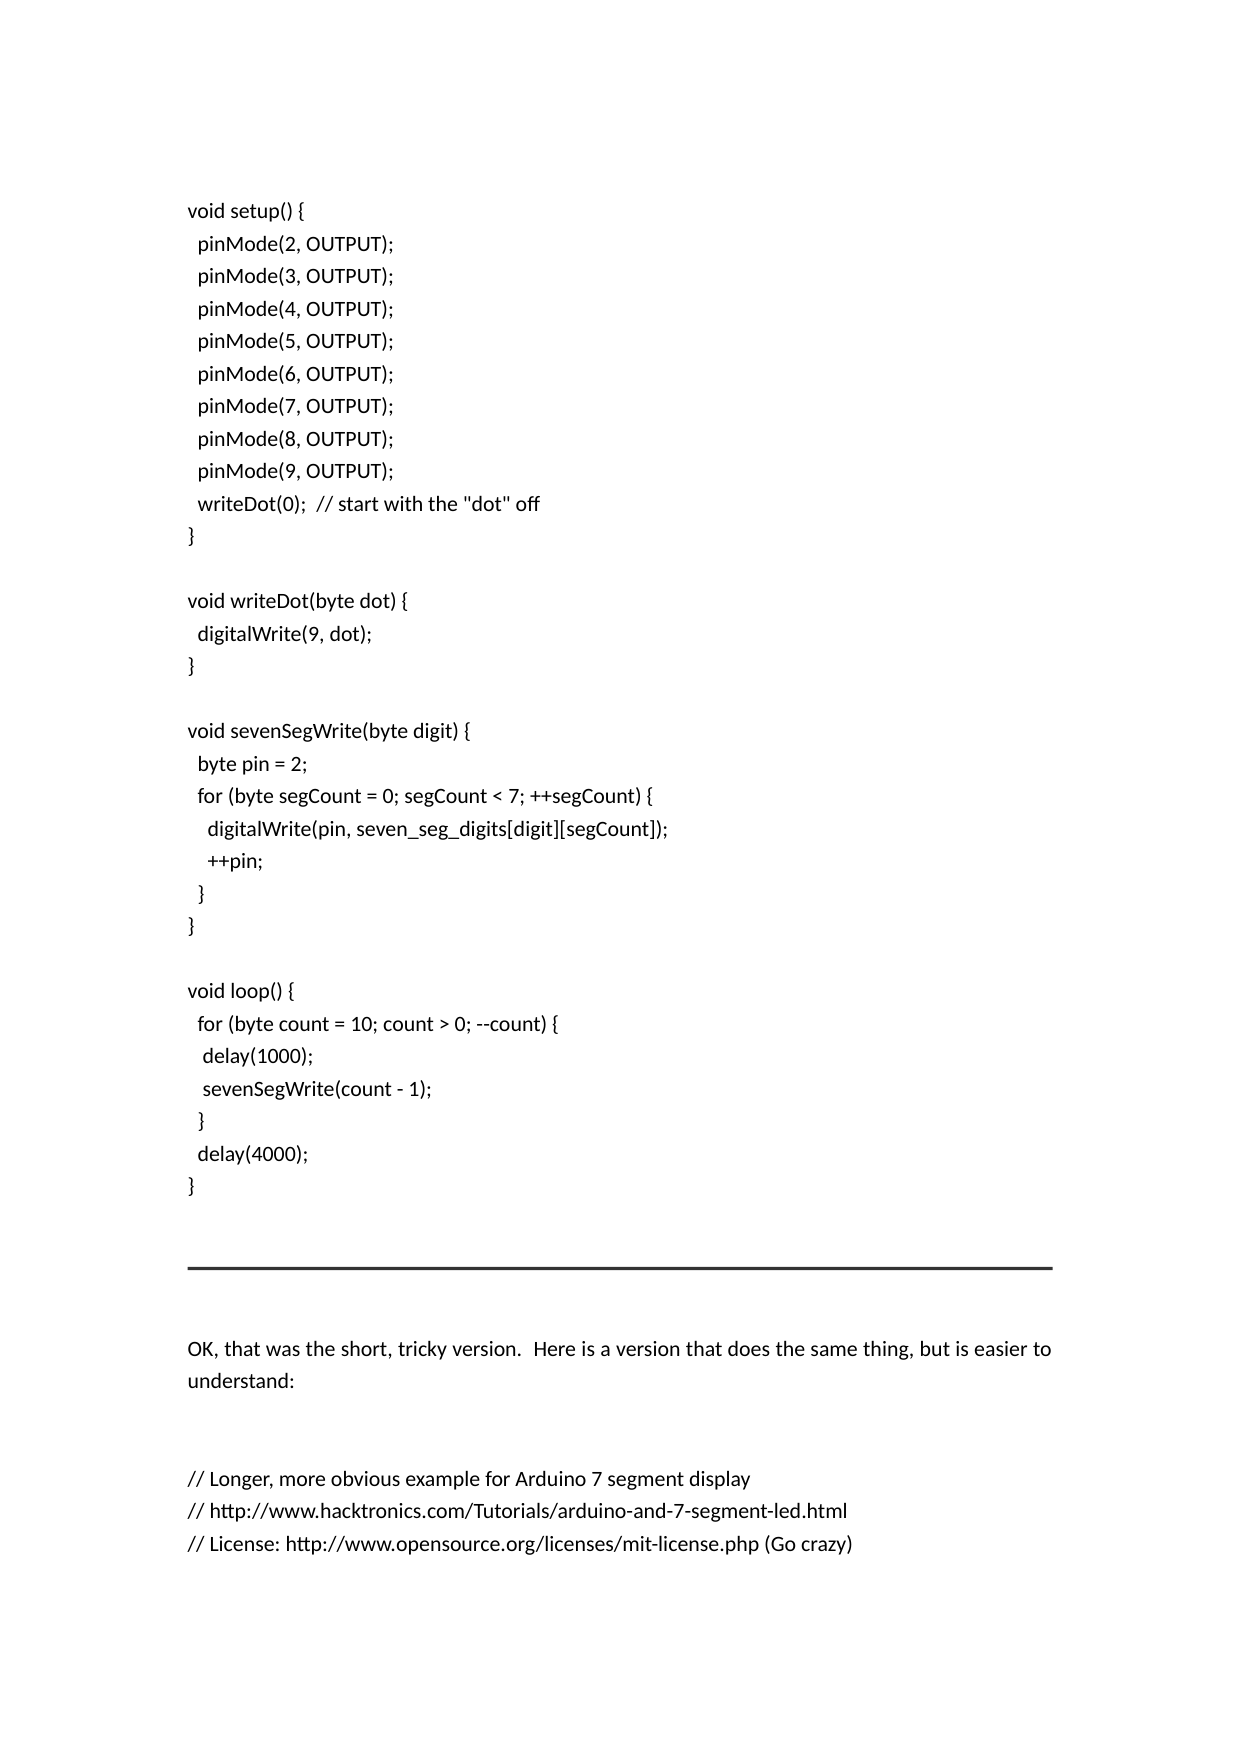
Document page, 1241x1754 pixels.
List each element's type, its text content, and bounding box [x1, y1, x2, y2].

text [187, 1462, 1053, 1559]
text OK, that was the short, tricky version. Here is a version that does the same thing, but is easier to understand: [187, 1332, 1053, 1397]
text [187, 162, 1053, 1202]
